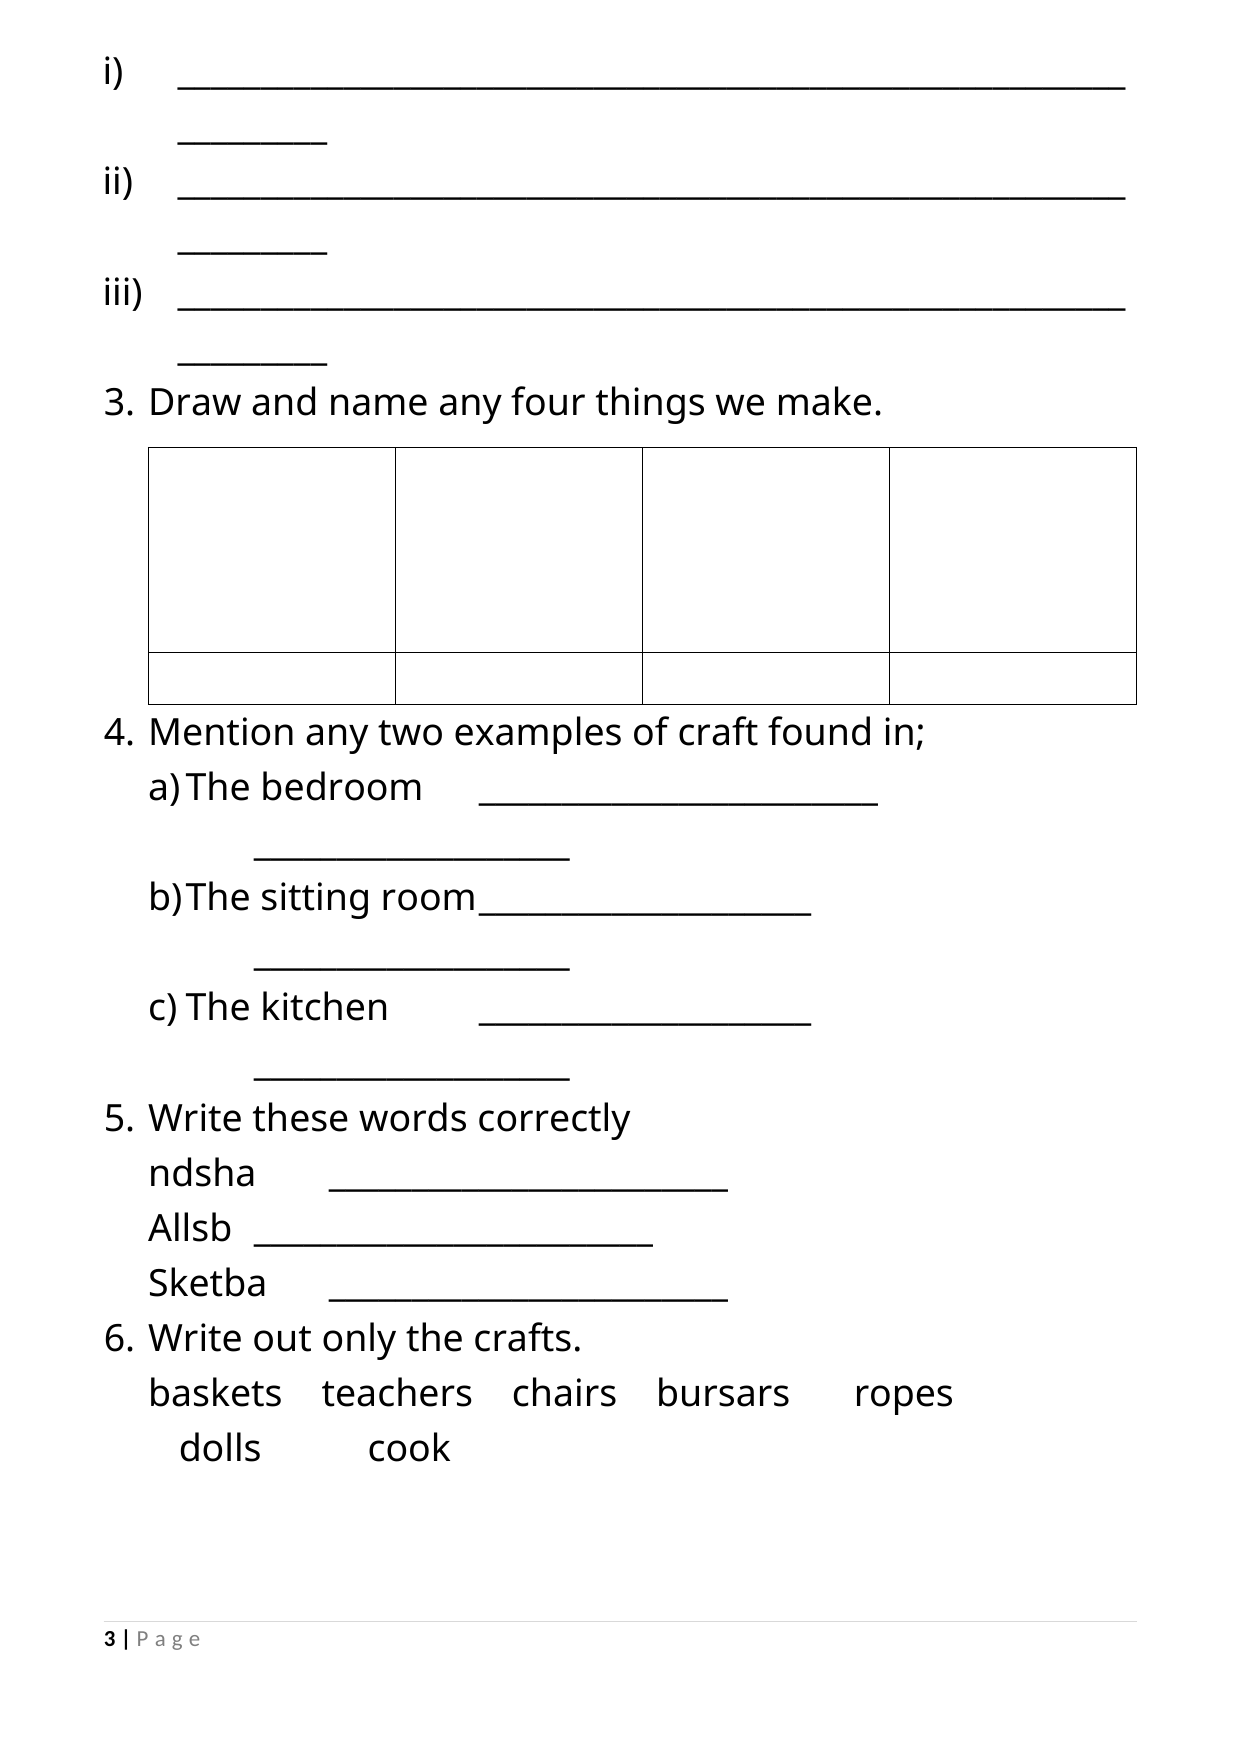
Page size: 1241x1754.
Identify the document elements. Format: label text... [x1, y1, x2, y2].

list Write out only the crafts. [103, 1311, 1137, 1362]
list baskets teachers chairs bursars ropes dolls cook [148, 1366, 1137, 1472]
list Mention any two examples of craft found in; [103, 705, 1137, 756]
list ndsha ________________________ [148, 1146, 1137, 1197]
table_header [149, 448, 395, 652]
list Write these words correctly [103, 1091, 1137, 1142]
table_header [643, 448, 889, 652]
list __________________________________________________________________ [102, 154, 1137, 261]
list Draw and name any four things we make. [103, 375, 1137, 426]
table_cell [890, 653, 1136, 704]
list Allsb ________________________ [148, 1201, 1137, 1252]
list The kitchen ____________________ ___________________ [148, 981, 1137, 1087]
list __________________________________________________________________ [102, 44, 1137, 151]
list The bedroom ________________________ ___________________ [148, 760, 1137, 866]
table_cell [396, 653, 642, 704]
list Sketba ________________________ [148, 1256, 1137, 1307]
table_header [396, 448, 642, 652]
table_header [890, 448, 1136, 652]
list The sitting room ____________________ ___________________ [148, 870, 1137, 977]
table_cell [149, 653, 395, 704]
table_cell [643, 653, 889, 704]
list __________________________________________________________________ [102, 265, 1137, 371]
